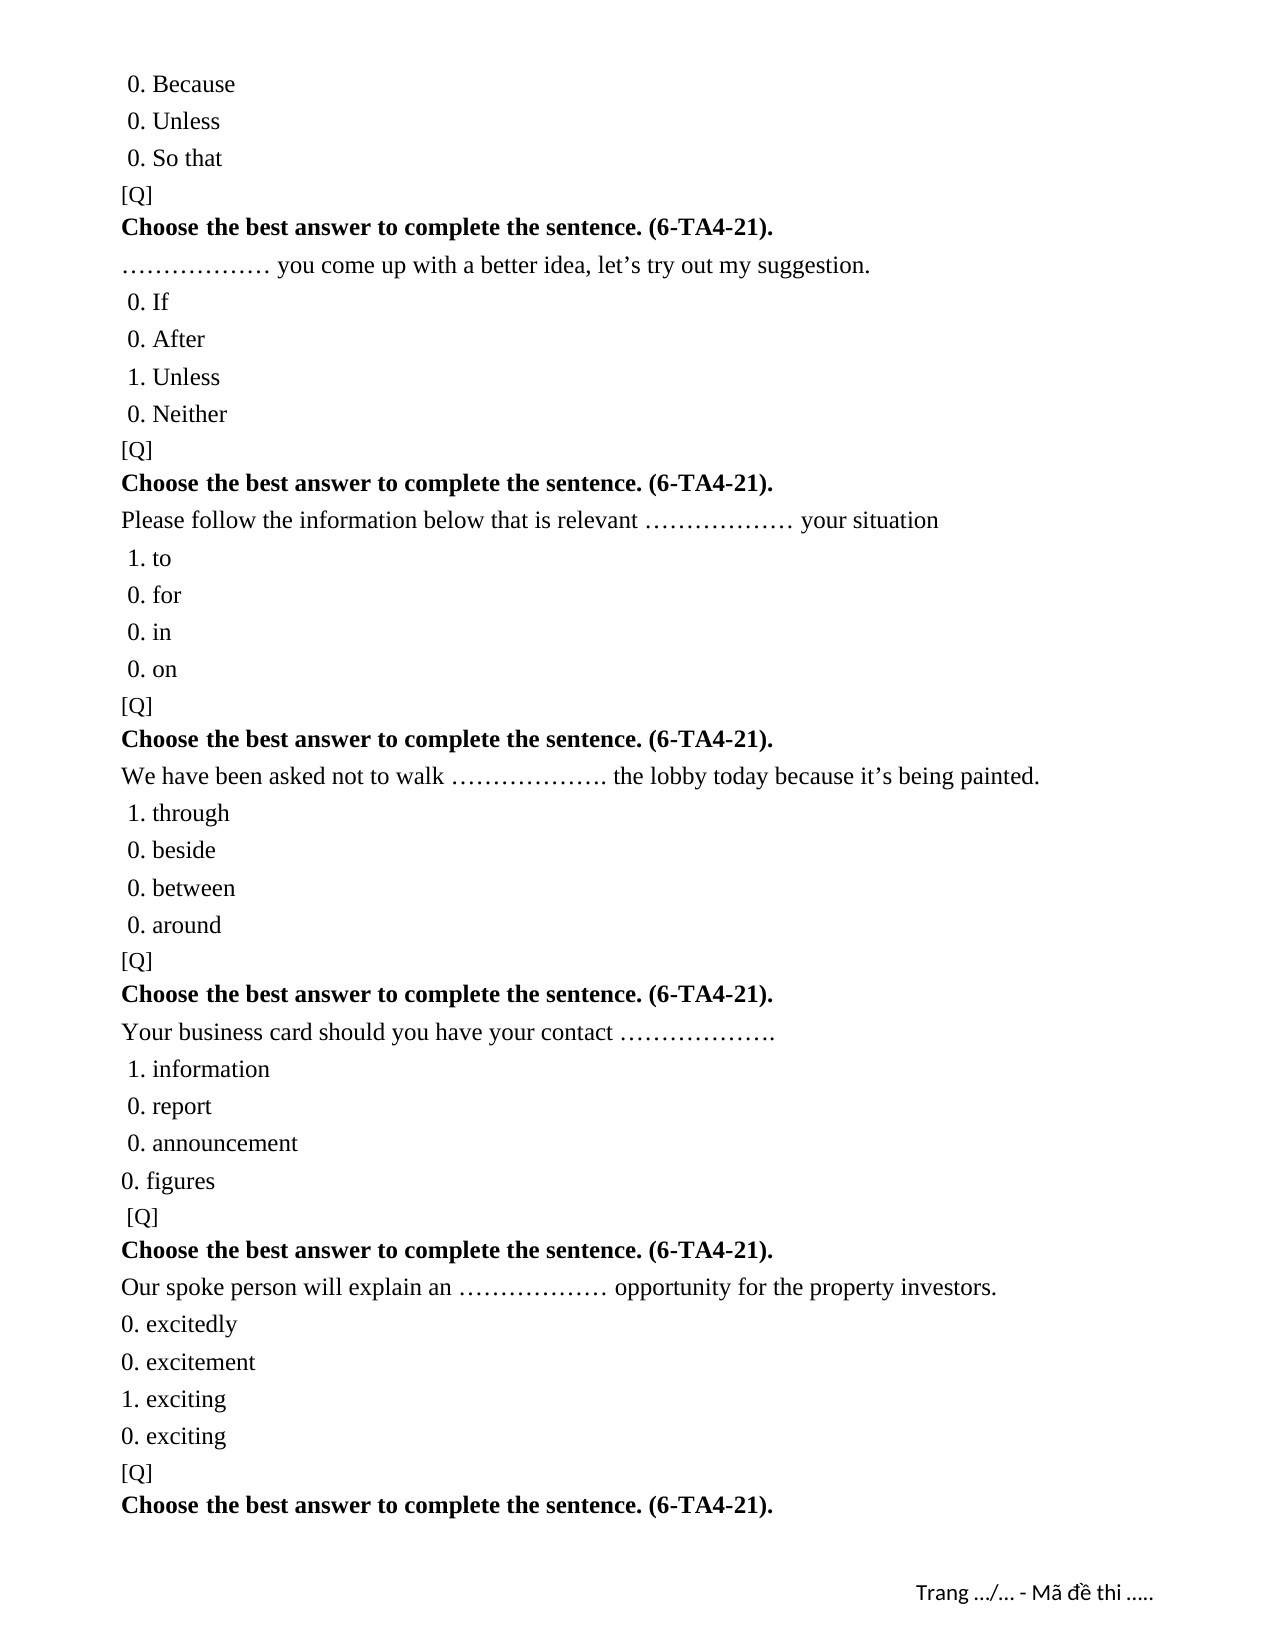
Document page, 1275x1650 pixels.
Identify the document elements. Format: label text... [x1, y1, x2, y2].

text [Q] [121, 692, 1192, 718]
text 0. around [121, 910, 1192, 939]
text 1. Unless [121, 362, 1192, 390]
text 0. in [121, 617, 1192, 646]
text [Q] [121, 436, 1192, 463]
text ……………… you come up with a better idea, let’s try out my suggestion. [121, 250, 1192, 278]
text 0. Because [121, 69, 1192, 97]
text [Q] [121, 1203, 1192, 1229]
text We have been asked not to walk ………………. the lobby today because it’s being painted. [121, 761, 1192, 790]
text 0. If [121, 287, 1192, 316]
text 0. Unless [121, 106, 1192, 135]
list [121, 212, 1159, 241]
list Choose the best answer to complete the sentence. (6-TA4-21). [121, 979, 1159, 1008]
text 0. between [121, 873, 1192, 902]
text 0. After [121, 324, 1192, 353]
text 0. report [121, 1091, 1192, 1120]
list Choose the best answer to complete the sentence. (6-TA4-21). [121, 1235, 1159, 1264]
text 1. to [121, 543, 1192, 571]
text 0. Neither [121, 399, 1192, 428]
text Please follow the information below that is relevant ……………… your situation [121, 505, 1192, 534]
text 1. exciting [121, 1384, 1192, 1413]
list Choose the best answer to complete the sentence. (6-TA4-21). [121, 1491, 1159, 1519]
text 0. on [121, 654, 1192, 683]
text 1. through [121, 798, 1192, 827]
text Your business card should you have your contact ………………. [121, 1017, 1192, 1045]
text 0. announcement [121, 1128, 1192, 1157]
text 0. figures [121, 1166, 1192, 1194]
text Our spoke person will explain an ……………… opportunity for the property investors. [121, 1272, 1192, 1301]
list Choose the best answer to complete the sentence. (6-TA4-21). [121, 724, 1159, 752]
text 1. information [121, 1054, 1192, 1083]
text [Q] [121, 1459, 1192, 1485]
text [Q] [121, 181, 1192, 207]
list Choose the best answer to complete the sentence. (6-TA4-21). [121, 468, 1159, 497]
text [Q] [121, 947, 1192, 974]
text 0. excitement [121, 1347, 1192, 1376]
text 0. So that [121, 143, 1192, 172]
text 0. excitedly [121, 1309, 1192, 1338]
text 0. exciting [121, 1421, 1192, 1450]
text 0. for [121, 580, 1192, 609]
text 0. beside [121, 836, 1192, 864]
